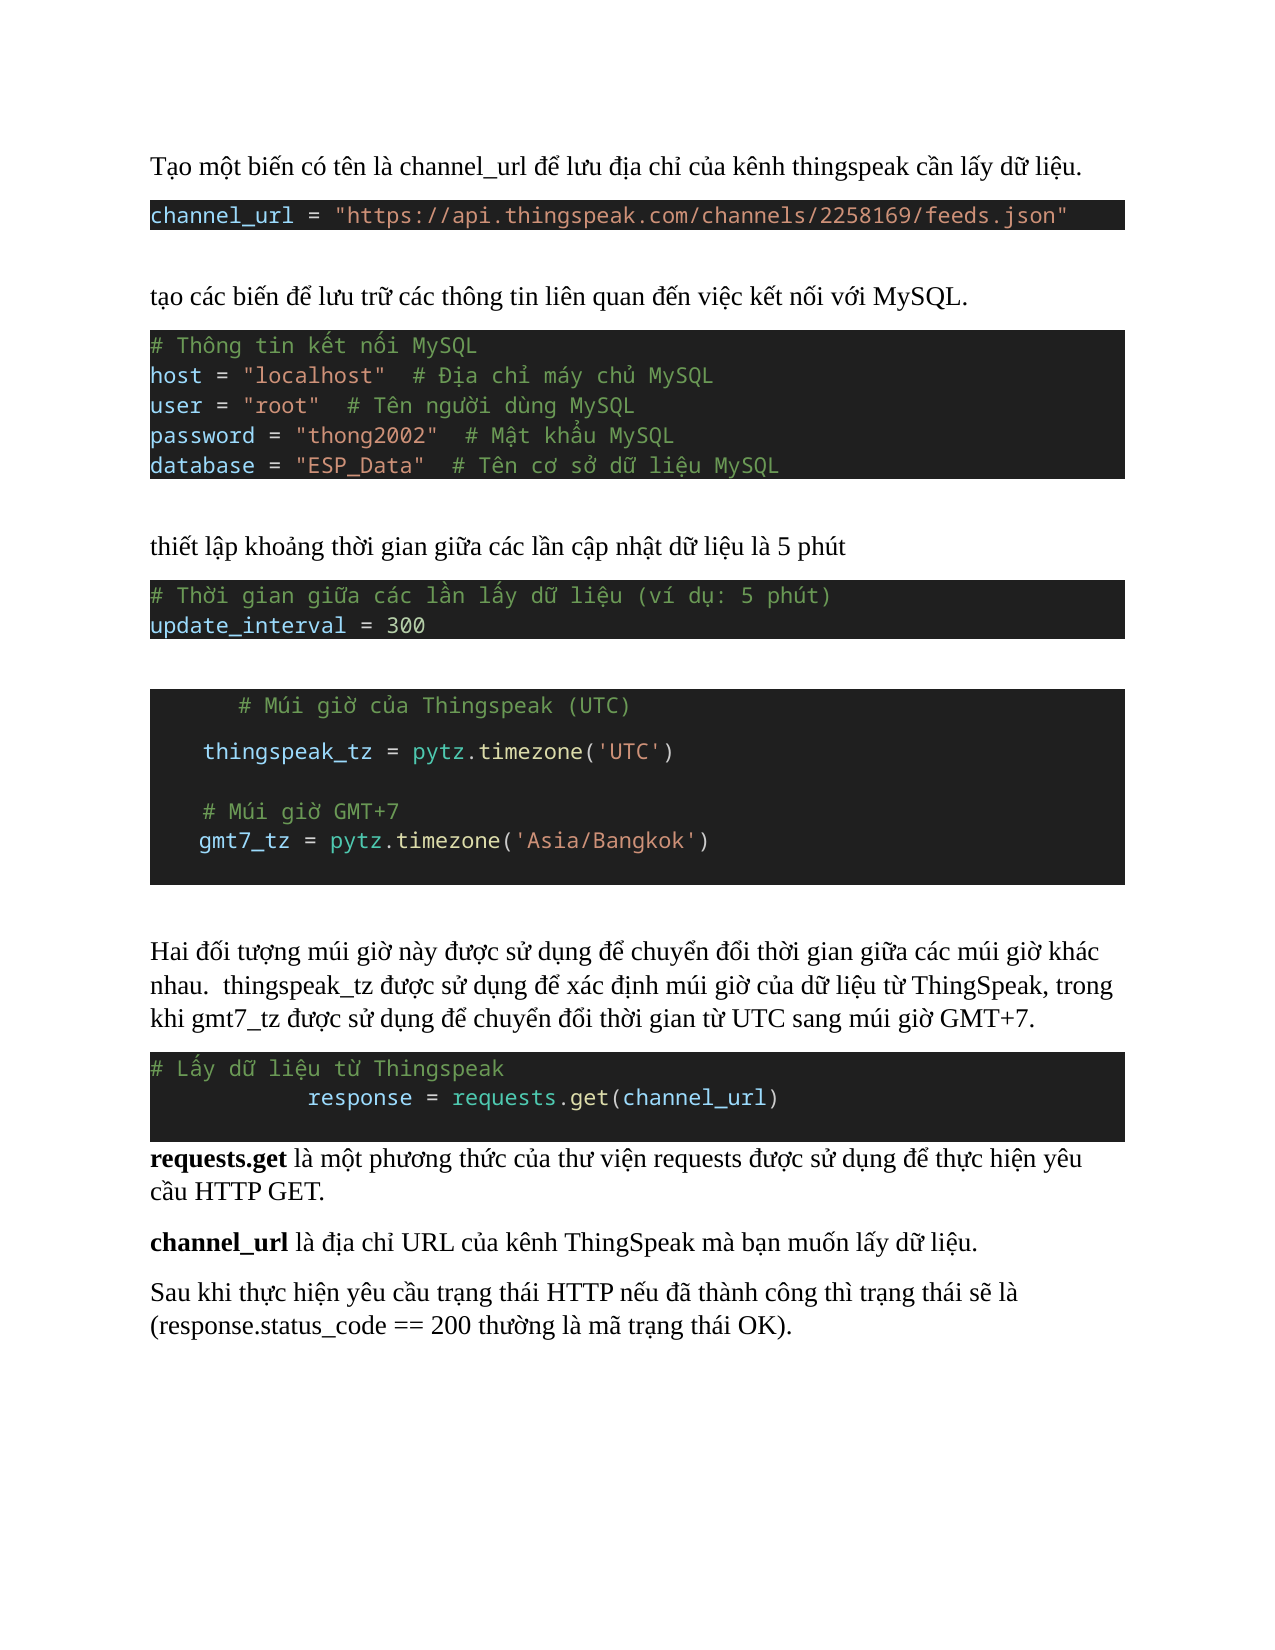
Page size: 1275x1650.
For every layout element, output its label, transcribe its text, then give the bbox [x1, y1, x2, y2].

text update_interval = 300 [150, 609, 1125, 639]
text # Lấy dữ liệu từ Thingspeak [150, 1052, 1125, 1082]
text database = "ESP_Data" # Tên cơ sở dữ liệu MySQL [150, 449, 1125, 479]
text password = "thong2002" # Mật khẩu MySQL [150, 420, 1125, 449]
text gmt7_tz = pytz.timezone('Asia/Bangkok') [150, 825, 1125, 855]
text requests.get là một phương thức của thư viện requests được sử dụng để thực hiện yêu cầu HTTP GET. [150, 1142, 1125, 1207]
text Hai đối tượng múi giờ này được sử dụng để chuyển đổi thời gian giữa các múi giờ khác nhau. thingspeak_tz được sử dụng để xác định múi giờ của dữ liệu từ ThingSpeak, trong khi gmt7_tz được sử dụng để chuyển đổi thời gian từ UTC sang múi giờ GMT+7. [150, 935, 1125, 1033]
text tạo các biến để lưu trữ các thông tin liên quan đến việc kết nối với MySQL. [150, 280, 1125, 311]
text response = requests.get(channel_url) [150, 1082, 1125, 1112]
text channel_url là địa chỉ URL của kênh ThingSpeak mà bạn muốn lấy dữ liệu. [150, 1226, 1125, 1257]
text # Múi giờ GMT+7 [150, 796, 1125, 825]
text thingspeak_tz = pytz.timezone('UTC') [150, 736, 1125, 766]
text # Thời gian giữa các lần lấy dữ liệu (ví dụ: 5 phút) [150, 580, 1125, 609]
text # Thông tin kết nối MySQL [150, 330, 1125, 360]
text Tạo một biến có tên là channel_url để lưu địa chỉ của kênh thingspeak cần lấy dữ liệu. [150, 150, 1125, 181]
text host = "localhost" # Địa chỉ máy chủ MySQL [150, 360, 1125, 390]
text Sau khi thực hiện yêu cầu trạng thái HTTP nếu đã thành công thì trạng thái sẽ là (response.status_code == 200 thường là mã trạng thái OK). [150, 1276, 1125, 1341]
text user = "root" # Tên người dùng MySQL [150, 390, 1125, 420]
text thiết lập khoảng thời gian giữa các lần cập nhật dữ liệu là 5 phút [150, 529, 1125, 561]
text # Múi giờ của Thingspeak (UTC) [150, 689, 1125, 719]
text channel_url = "https://api.thingspeak.com/channels/2258169/feeds.json" [150, 200, 1125, 230]
